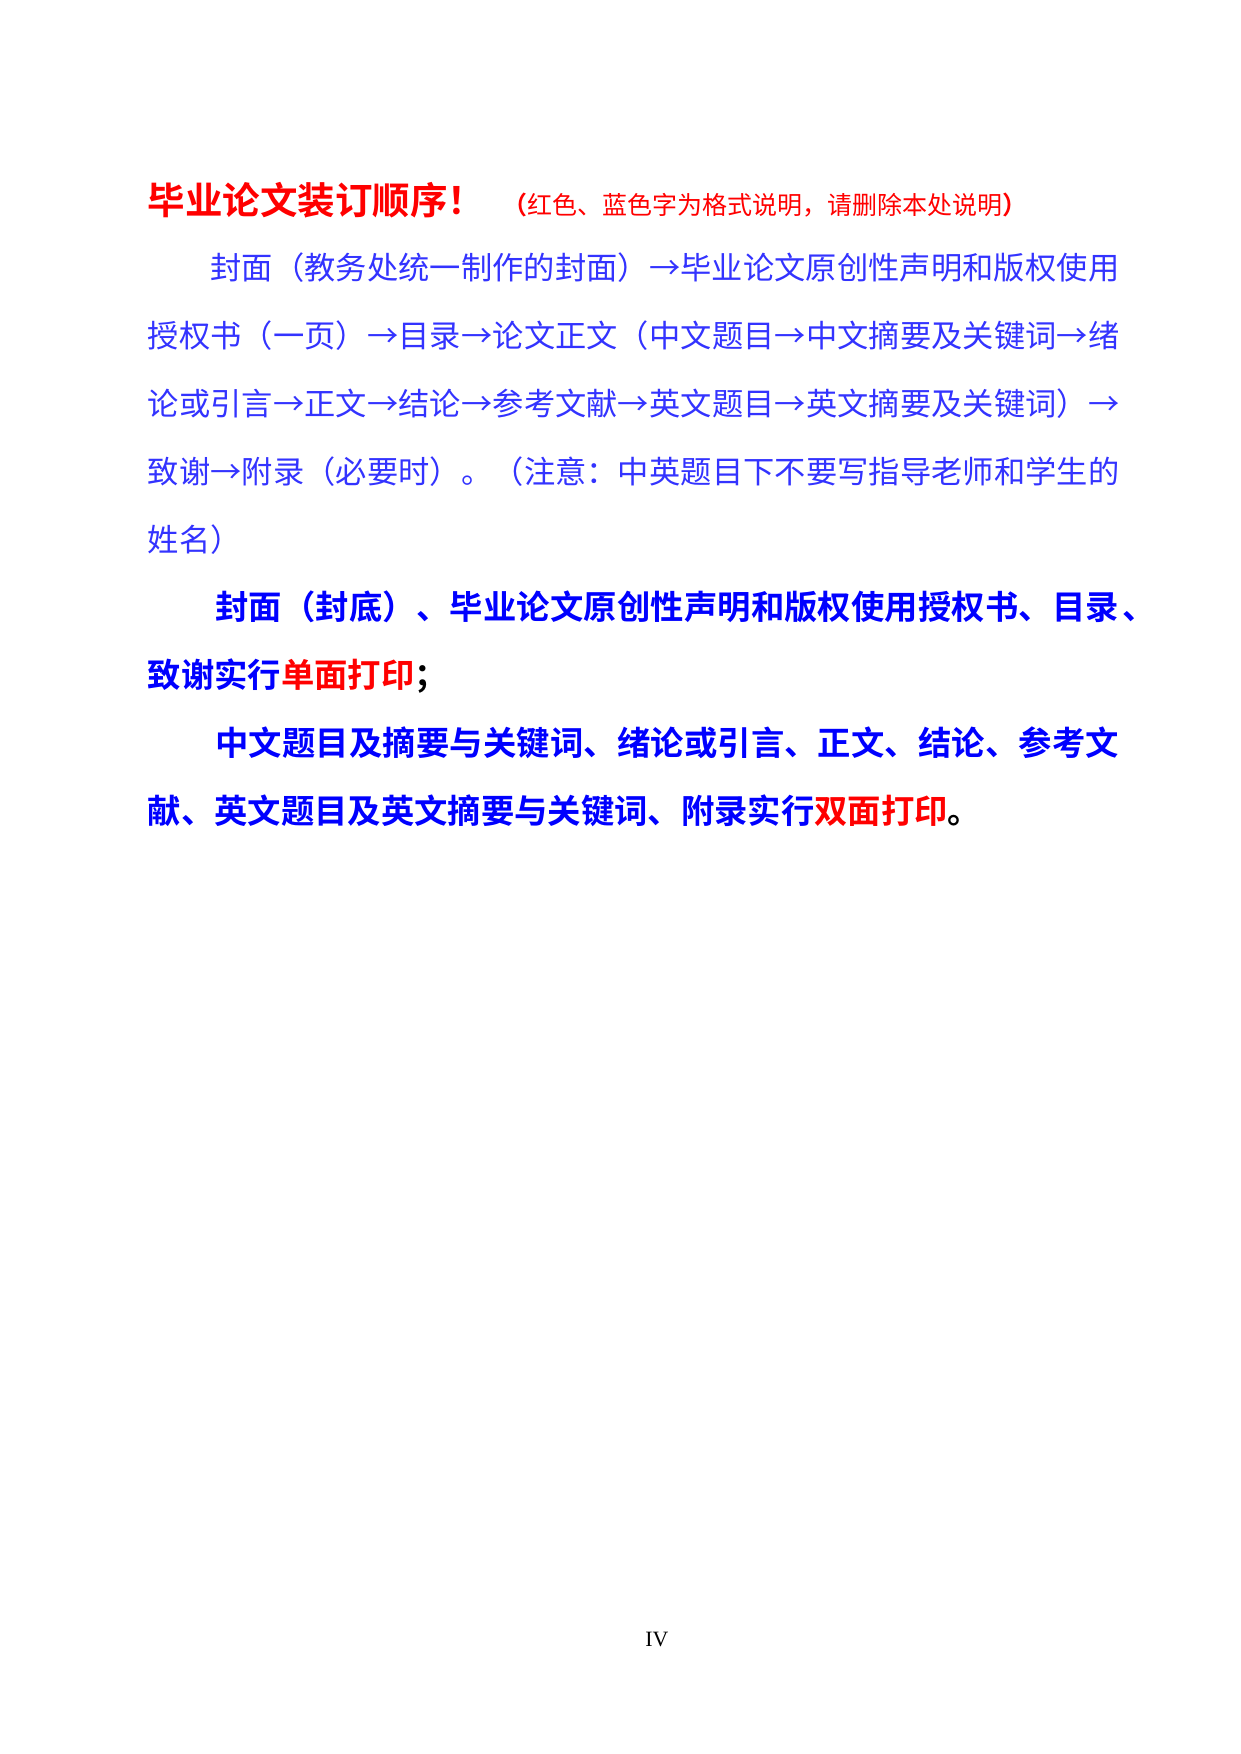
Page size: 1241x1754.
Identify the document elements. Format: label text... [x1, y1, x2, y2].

text 毕业论文装订顺序！ （红色、蓝色字为格式说明，请删除本处说明） [148, 164, 1122, 232]
text 封面（教务处统一制作的封面）→毕业论文原创性声明和版权使用授权书（一页）→目录→论文正文（中文题目→中文摘要及关键词→绪论或引言→正文→结论→参考文献→英文题目→英文摘要及关键词）→致谢→附录（必要时）。（注意：中英题目下不要写指导老师和学生的姓名） [148, 232, 1122, 571]
text 中文题目及摘要与关键词、绪论或引言、正文、结论、参考文献、英文题目及英文摘要与关键词、附录实行双面打印。 [148, 707, 1122, 843]
text 封面（封底）、毕业论文原创性声明和版权使用授权书、目录、致谢实行单面打印； [148, 571, 1122, 707]
